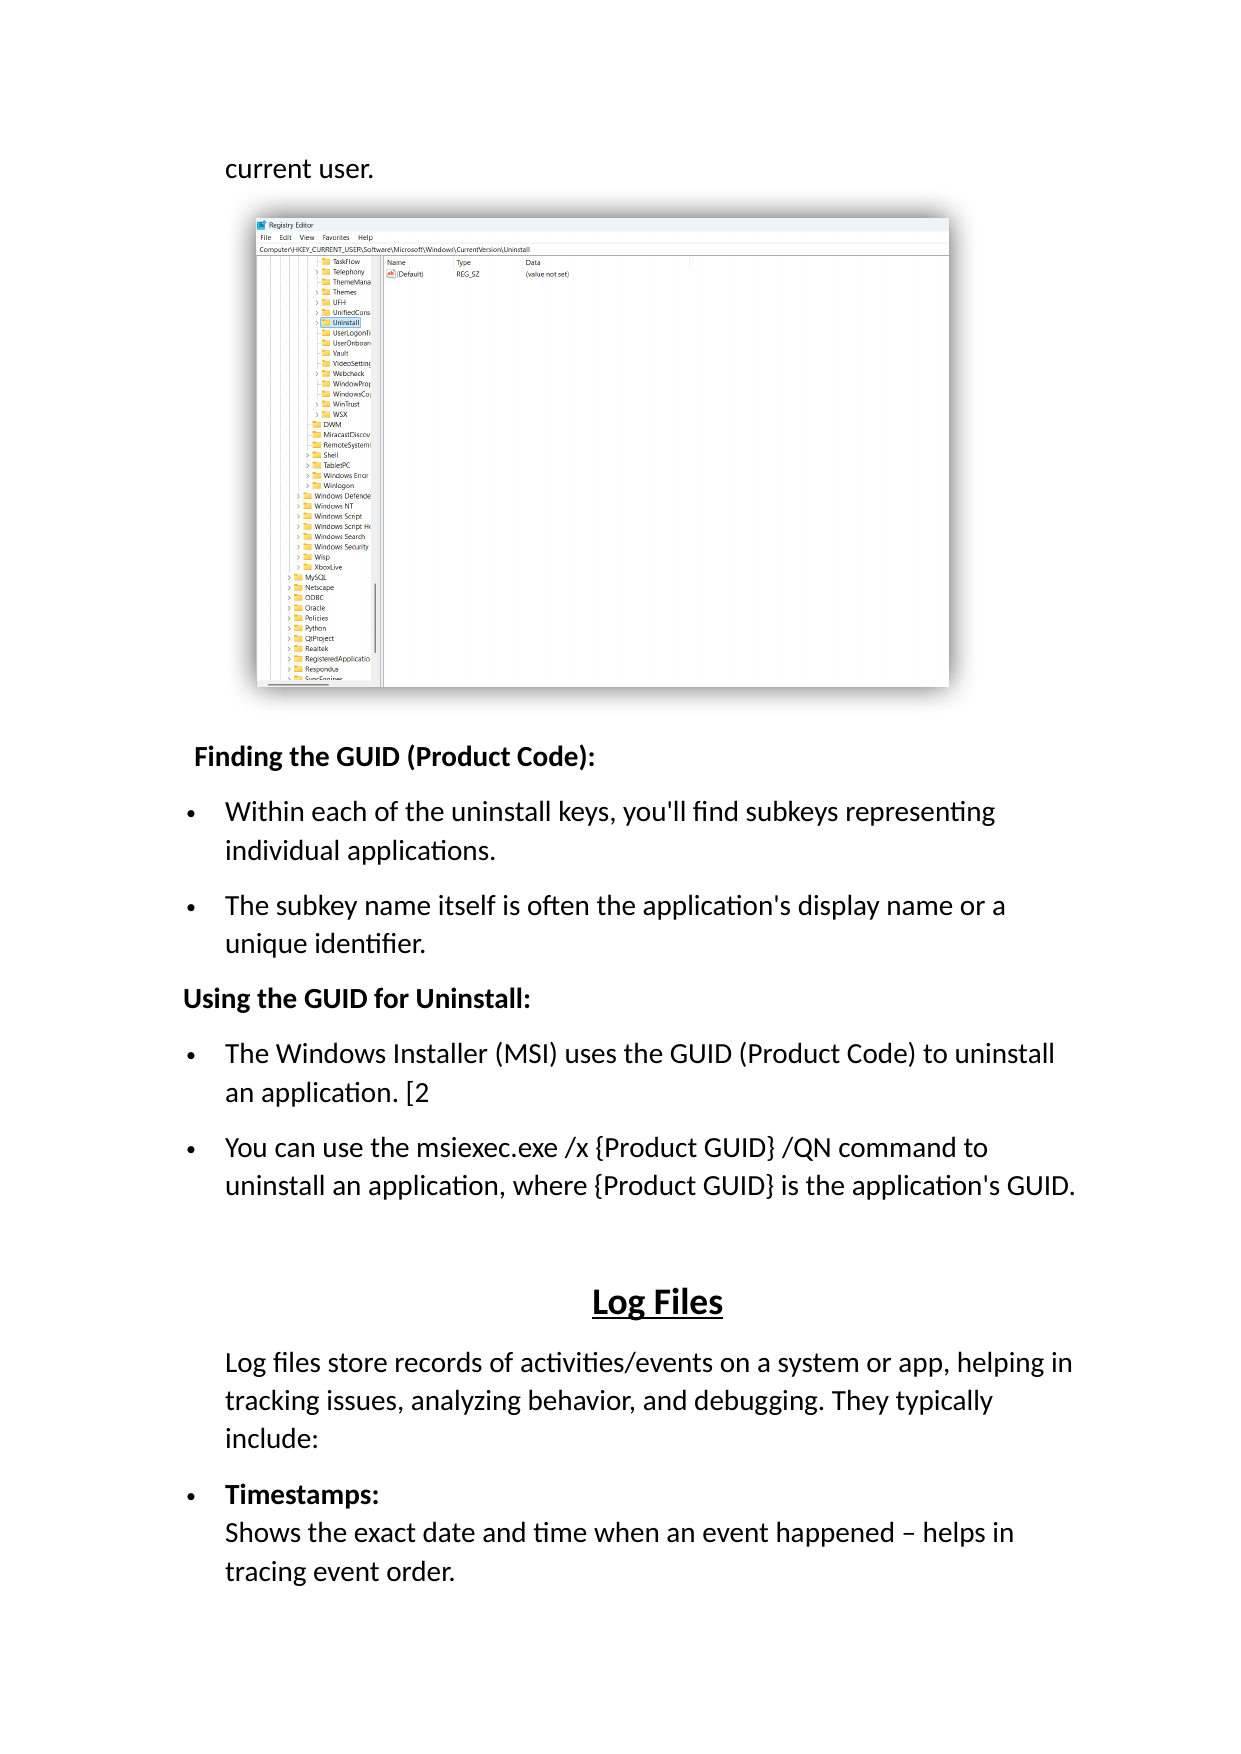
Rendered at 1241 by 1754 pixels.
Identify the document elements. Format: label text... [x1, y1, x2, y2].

text Log files store records of activities/events on a system or app, helping in tracking issues, analyzing behavior, and debugging. They typically include: [225, 1344, 1090, 1456]
text Finding the GUID (Product Code): [187, 738, 1090, 774]
picture [256, 218, 949, 687]
text Log Files [225, 1278, 1090, 1323]
list You can use the msiexec.exe /x {Product GUID} /QN command to uninstall an application, where {Product GUID} is the application's GUID. [187, 1129, 1090, 1203]
list Within each of the uninstall keys, you'll find subkeys representing individual applications. [187, 793, 1090, 867]
list The subkey name itself is often the application's display name or a unique identifier. [187, 887, 1090, 961]
text Using the GUID for Uninstall: [150, 980, 1090, 1016]
list The Windows Installer (MSI) uses the GUID (Product Code) to uninstall an application. [2 [187, 1035, 1090, 1109]
list Timestamps: Shows the exact date and time when an event happened – helps in tracing event order. [187, 1476, 1090, 1588]
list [187, 150, 1090, 719]
